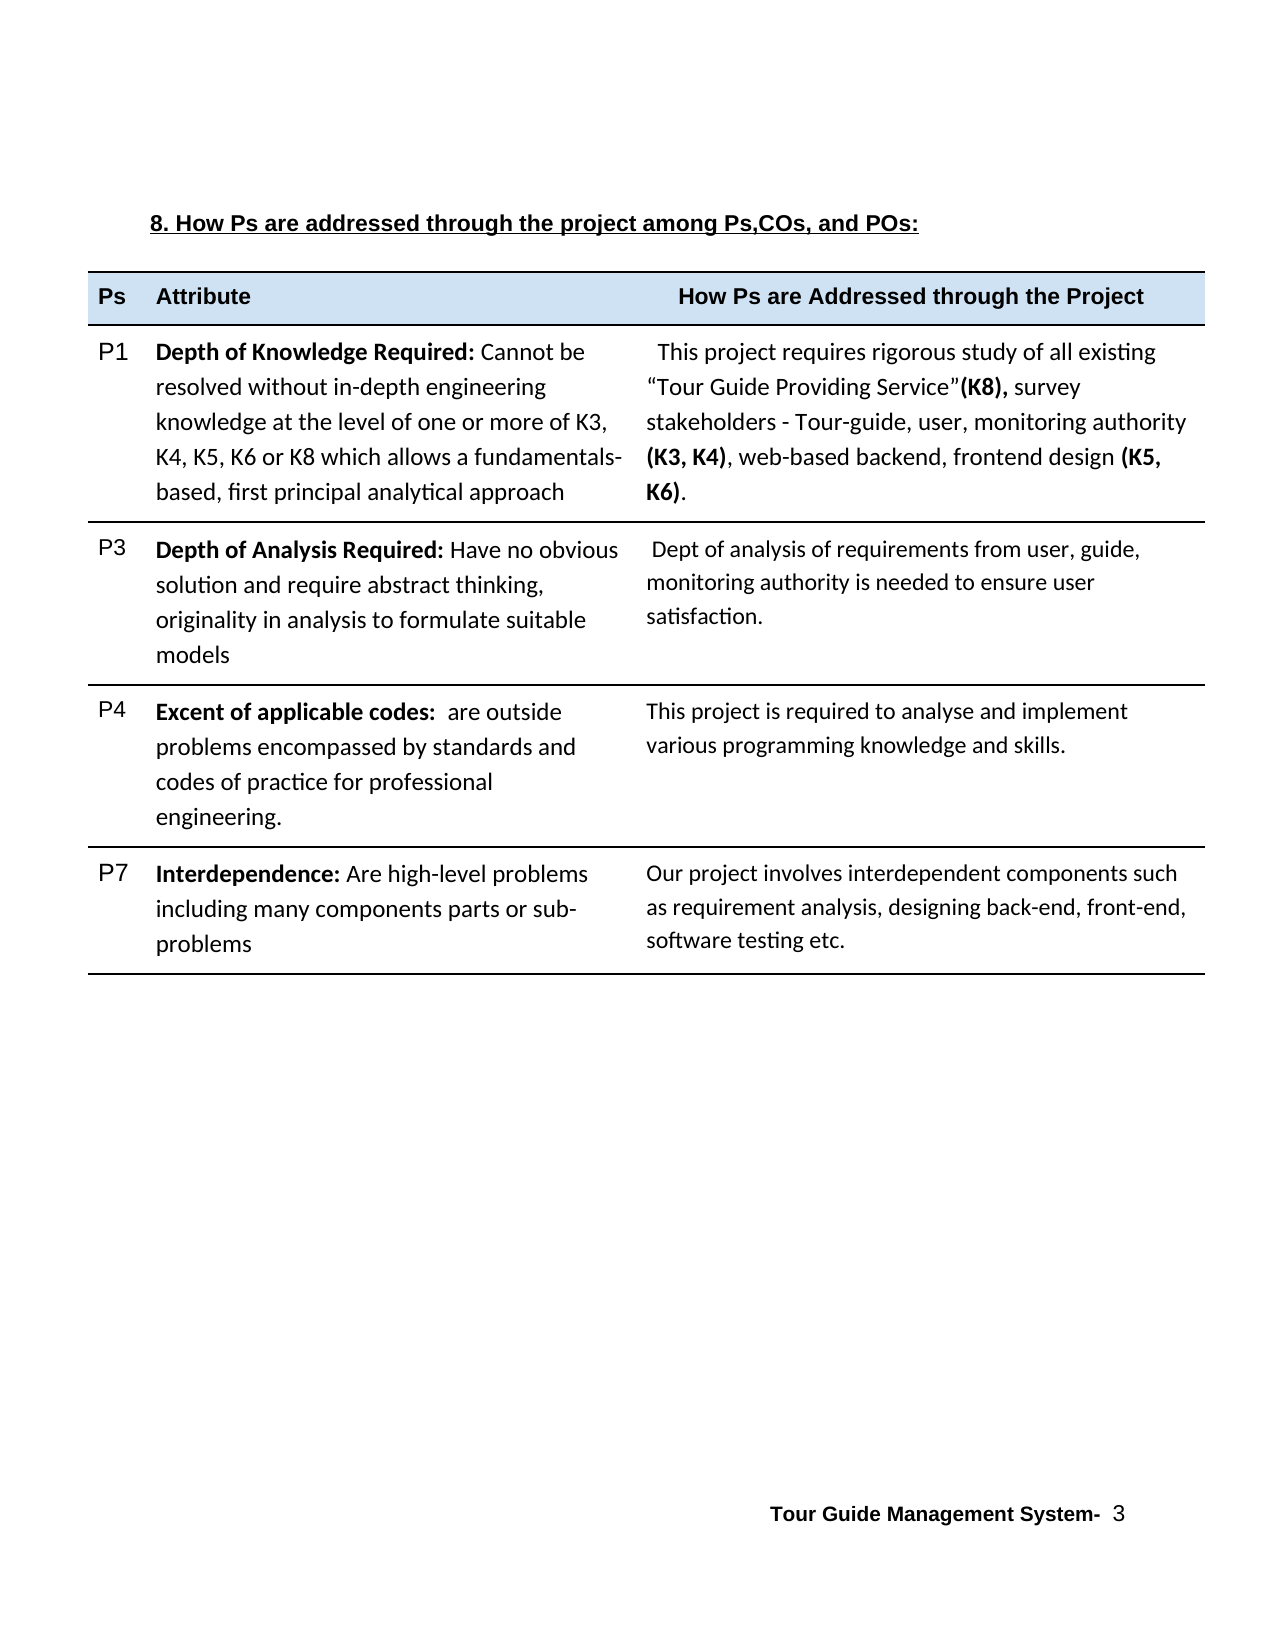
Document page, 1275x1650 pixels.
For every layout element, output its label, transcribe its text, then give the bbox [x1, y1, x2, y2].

table_cell Interdependence: Are high-level problems including many components parts or sub-problems [145, 848, 636, 973]
table_cell P1 [88, 326, 145, 521]
table_cell Excent of applicable codes: are outside problems encompassed by standards and codes of practice for professional engineering. [145, 686, 636, 846]
table_cell Our project involves interdependent components such as requirement analysis, designing back-end, front-end, software testing etc. [636, 848, 1205, 973]
table_cell Dept of analysis of requirements from user, guide, monitoring authority is needed to ensure user satisfaction. [636, 523, 1205, 683]
table_cell P7 [88, 848, 145, 973]
table_cell This project is required to analyse and implement various programming knowledge and skills. [636, 686, 1205, 846]
table_cell P3 [88, 523, 145, 683]
table_header Ps [88, 273, 145, 324]
table_cell Depth of Analysis Required: Have no obvious solution and require abstract thinking, originality in analysis to formulate suitable models [145, 523, 636, 683]
table_header Attribute [145, 273, 636, 324]
table_cell P4 [88, 686, 145, 846]
table_cell Depth of Knowledge Required: Cannot be resolved without in-depth engineering knowledge at the level of one or more of K3, K4, K5, K6 or K8 which allows a fundamentals-based, first principal analytical approach [145, 326, 636, 521]
table_cell This project requires rigorous study of all existing “Tour Guide Providing Service”(K8), survey stakeholders - Tour-guide, user, monitoring authority (K3, K4), web-based backend, frontend design (K5, K6). [636, 326, 1205, 521]
text 8. How Ps are addressed through the project among Ps,COs, and POs: [150, 210, 1125, 237]
table_header How Ps are Addressed through the Project [636, 273, 1205, 324]
